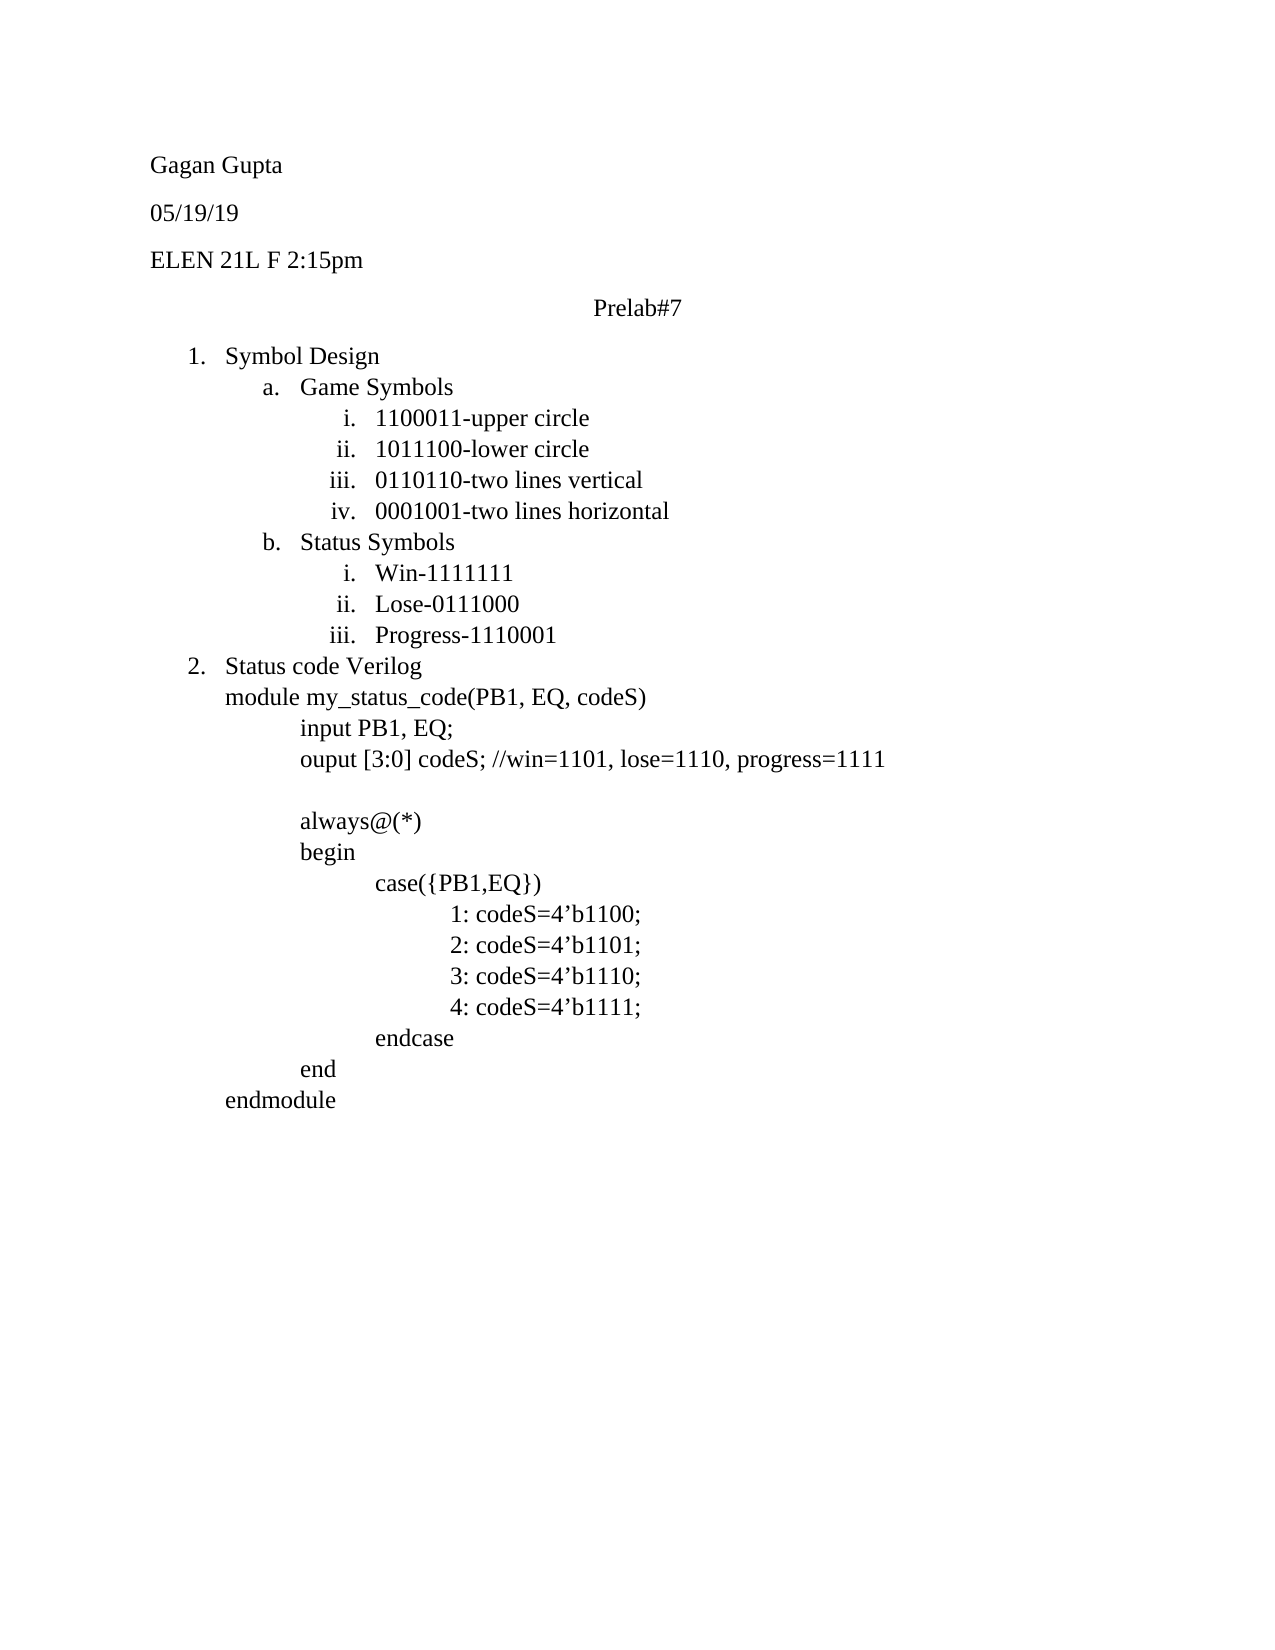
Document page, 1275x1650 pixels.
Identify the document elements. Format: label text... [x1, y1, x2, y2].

list Progress-1110001 [356, 620, 1125, 649]
list 0110110-two lines vertical [356, 465, 1125, 494]
list case({PB1,EQ}) [225, 868, 1125, 897]
list 2: codeS=4’b1101; [225, 930, 1125, 959]
list Symbol Design [187, 341, 1125, 369]
list 1100011-upper circle [356, 403, 1125, 432]
text 05/19/19 [150, 198, 1125, 226]
list begin [225, 837, 1125, 866]
text ELEN 21L F 2:15pm [150, 245, 1125, 274]
list module my_status_code(PB1, EQ, codeS) [225, 682, 1125, 711]
text Gagan Gupta [150, 150, 1125, 179]
list 0001001-two lines horizontal [356, 496, 1125, 525]
list 3: codeS=4’b1110; [225, 961, 1125, 990]
list 4: codeS=4’b1111; [225, 992, 1125, 1021]
list Lose-0111000 [356, 589, 1125, 618]
list Win-1111111 [356, 558, 1125, 587]
list ouput [3:0] codeS; //win=1101, lose=1110, progress=1111 [225, 744, 1125, 773]
list Status Symbols [262, 527, 1125, 556]
text Prelab#7 [150, 293, 1125, 322]
list Status code Verilog [187, 651, 1125, 680]
list input PB1, EQ; [225, 713, 1125, 742]
list always@(*) [225, 806, 1125, 834]
list endcase [225, 1023, 1125, 1052]
list end [225, 1054, 1125, 1083]
list Game Symbols [262, 372, 1125, 401]
list 1: codeS=4’b1100; [225, 899, 1125, 928]
list 1011100-lower circle [356, 434, 1125, 463]
list endmodule [225, 1085, 1125, 1114]
